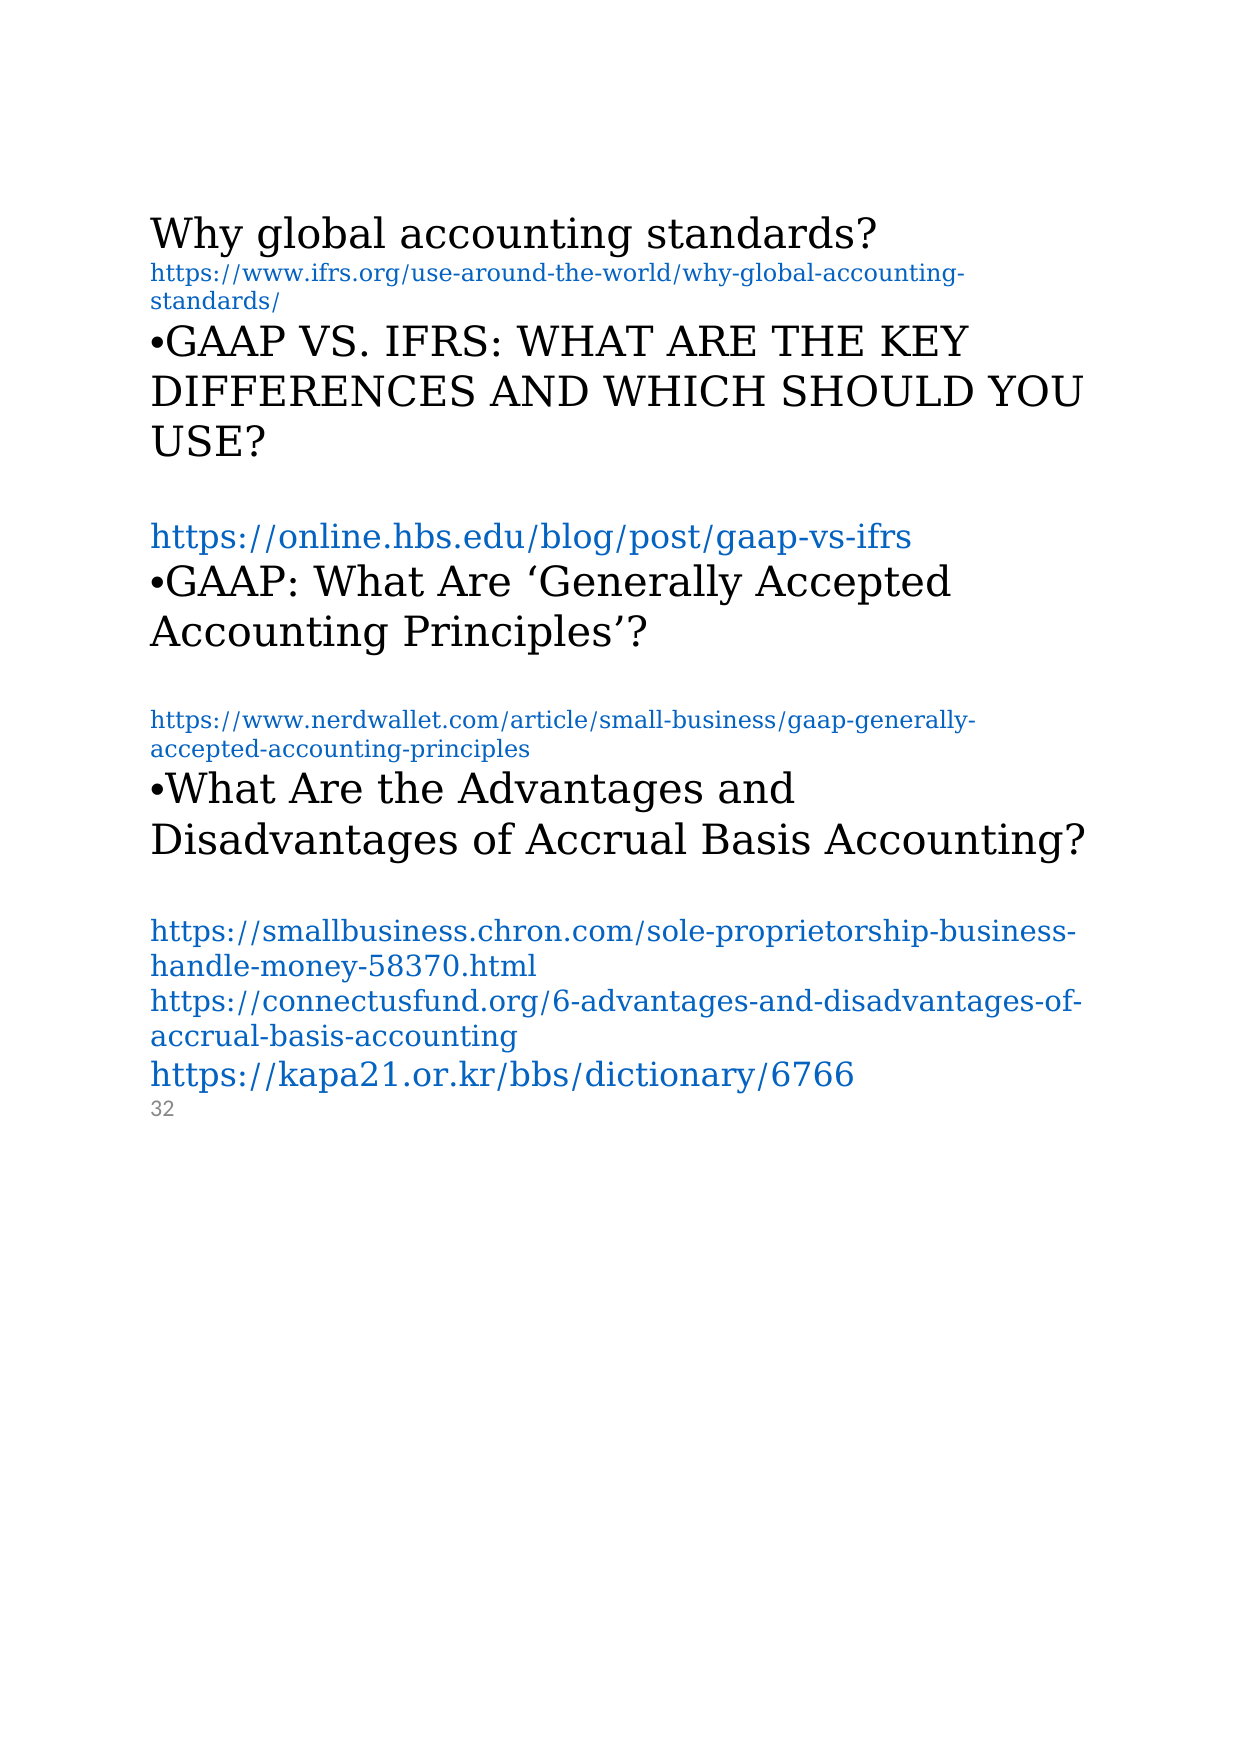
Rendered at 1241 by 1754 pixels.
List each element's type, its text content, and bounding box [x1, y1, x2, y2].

text 32 [150, 1093, 1090, 1122]
text https://online.hbs.edu/blog/post/gaap-vs-ifrs [150, 515, 1090, 555]
text https://www.nerdwallet.com/article/small-business/gaap-generally-accepted-accounting-principles [150, 705, 1090, 763]
text Why global accounting standards? [150, 207, 1090, 257]
text https://kapa21.or.kr/bbs/dictionary/6766 [150, 1053, 1090, 1093]
text https://connectusfund.org/6-advantages-and-disadvantages-of-accrual-basis-accounting [150, 983, 1090, 1053]
text •GAAP VS. IFRS: WHAT ARE THE KEY DIFFERENCES AND WHICH SHOULD YOU USE? [150, 315, 1090, 465]
text •What Are the Advantages and Disadvantages of Accrual Basis Accounting? [150, 763, 1090, 863]
text https://www.ifrs.org/use-around-the-world/why-global-accounting-standards/ [150, 257, 1090, 315]
text •GAAP: What Are ‘Generally Accepted Accounting Principles’? [150, 555, 1090, 655]
text https://smallbusiness.chron.com/sole-proprietorship-business-handle-money-58370.html [150, 913, 1090, 983]
